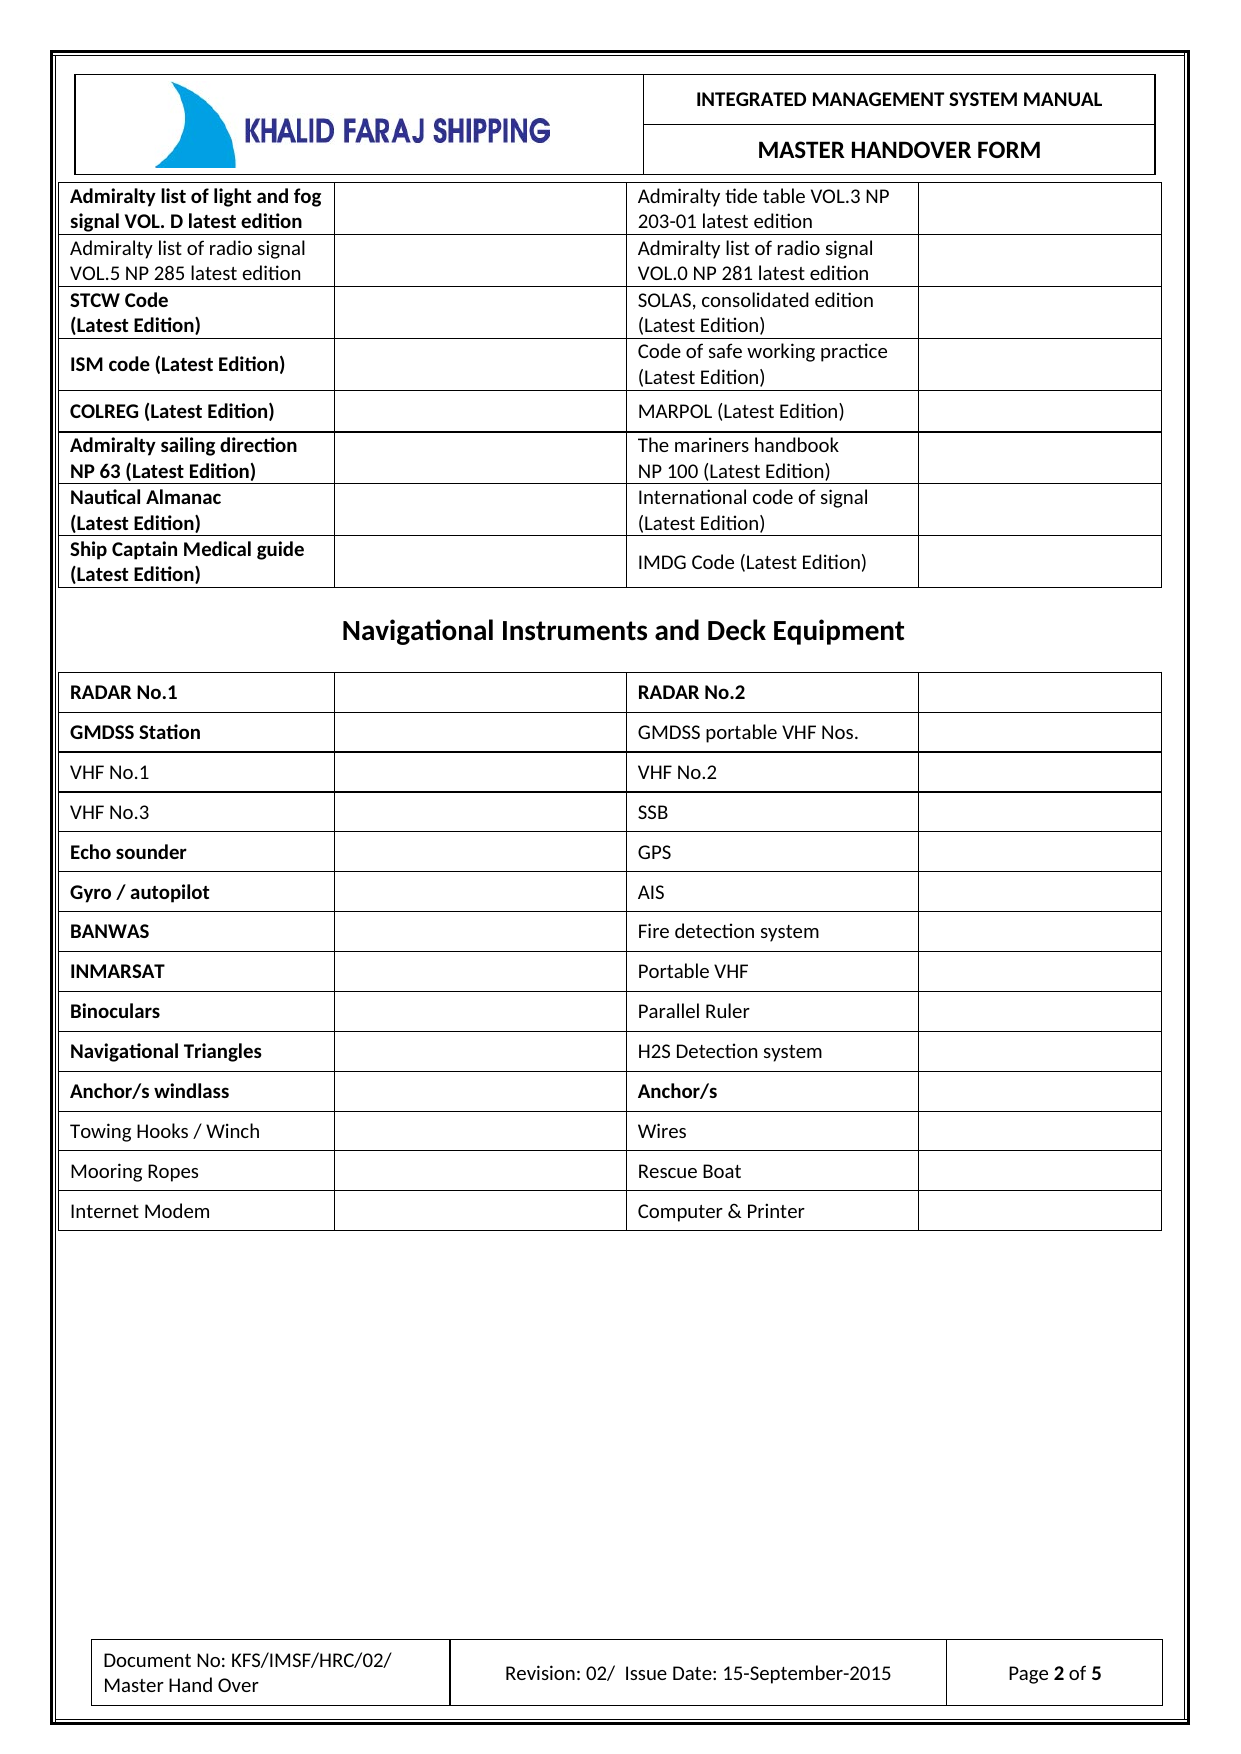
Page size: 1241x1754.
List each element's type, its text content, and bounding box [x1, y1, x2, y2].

table_cell H2S Detection system [627, 1032, 918, 1071]
table_cell [919, 992, 1161, 1031]
table_header [335, 183, 626, 234]
table_cell Nautical Almanac (Latest Edition) [59, 484, 334, 535]
table_cell Internet Modem [59, 1191, 334, 1230]
table_cell [919, 536, 1161, 587]
table_cell IMDG Code (Latest Edition) [627, 536, 918, 587]
table_cell [919, 912, 1161, 951]
text Navigational Instruments and Deck Equipment [103, 612, 1144, 648]
table_cell VHF No.2 [627, 753, 918, 791]
table_cell [335, 536, 626, 587]
table_header RADAR No.1 [59, 673, 334, 712]
table_cell Portable VHF [627, 952, 918, 991]
table_cell [919, 1072, 1161, 1111]
table_cell [919, 713, 1161, 751]
table_cell SSB [627, 793, 918, 831]
table_cell Towing Hooks / Winch [59, 1112, 334, 1150]
table_header [919, 183, 1161, 234]
table_cell [919, 339, 1161, 389]
table_header [335, 673, 626, 712]
table_cell [335, 339, 626, 389]
table_cell Gyro / autopilot [59, 872, 334, 911]
table_cell STCW Code (Latest Edition) [59, 287, 334, 338]
table_cell [335, 391, 626, 431]
table_header Admiralty list of light and fog signal VOL. D latest edition [59, 183, 334, 234]
table_cell [919, 484, 1161, 535]
table_cell Wires [627, 1112, 918, 1150]
table_cell [919, 832, 1161, 871]
table_cell [335, 952, 626, 991]
table_cell [919, 1032, 1161, 1071]
table_cell Mooring Ropes [59, 1151, 334, 1190]
table_cell Binoculars [59, 992, 334, 1031]
table_cell [919, 1191, 1161, 1230]
table_cell Admiralty list of radio signal VOL.0 NP 281 latest edition [627, 235, 918, 286]
table_cell Echo sounder [59, 832, 334, 871]
table_cell [919, 1112, 1161, 1150]
table_cell INMARSAT [59, 952, 334, 991]
table_cell [335, 872, 626, 911]
table_cell ISM code (Latest Edition) [59, 339, 334, 389]
table_cell GMDSS Station [59, 713, 334, 751]
table_cell [335, 713, 626, 751]
table_cell BANWAS [59, 912, 334, 951]
table_cell Navigational Triangles [59, 1032, 334, 1071]
table_cell Anchor/s windlass [59, 1072, 334, 1111]
table_cell Admiralty sailing direction NP 63 (Latest Edition) [59, 433, 334, 483]
table_cell Code of safe working practice (Latest Edition) [627, 339, 918, 389]
table_cell [919, 287, 1161, 338]
table_header RADAR No.2 [627, 673, 918, 712]
table_cell [335, 484, 626, 535]
table_cell International code of signal (Latest Edition) [627, 484, 918, 535]
table_cell [919, 753, 1161, 791]
table_cell Ship Captain Medical guide (Latest Edition) [59, 536, 334, 587]
table_cell VHF No.3 [59, 793, 334, 831]
table_cell AIS [627, 872, 918, 911]
table_header [919, 673, 1161, 712]
table_cell VHF No.1 [59, 753, 334, 791]
table_cell [919, 391, 1161, 431]
table_cell [919, 433, 1161, 483]
table_cell Admiralty list of radio signal VOL.5 NP 285 latest edition [59, 235, 334, 286]
table_cell [335, 1112, 626, 1150]
table_cell [335, 992, 626, 1031]
table_cell [919, 872, 1161, 911]
table_cell Anchor/s [627, 1072, 918, 1111]
table_cell MARPOL (Latest Edition) [627, 391, 918, 431]
table_cell Rescue Boat [627, 1151, 918, 1190]
table_cell The mariners handbook NP 100 (Latest Edition) [627, 433, 918, 483]
table_cell [335, 1032, 626, 1071]
table_cell [335, 793, 626, 831]
table_cell [335, 235, 626, 286]
table_cell [335, 433, 626, 483]
table_cell [335, 912, 626, 951]
table_cell [335, 832, 626, 871]
table_cell Parallel Ruler [627, 992, 918, 1031]
table_cell [919, 952, 1161, 991]
table_cell COLREG (Latest Edition) [59, 391, 334, 431]
table_cell Fire detection system [627, 912, 918, 951]
table_cell GMDSS portable VHF Nos. [627, 713, 918, 751]
table_cell [919, 1151, 1161, 1190]
table_cell [335, 1072, 626, 1111]
table_cell [335, 287, 626, 338]
picture [154, 81, 550, 168]
table_cell [335, 1191, 626, 1230]
table_cell [919, 793, 1161, 831]
table_cell [335, 753, 626, 791]
table_cell [335, 1151, 626, 1190]
table_cell [919, 235, 1161, 286]
table_cell GPS [627, 832, 918, 871]
table_cell Computer & Printer [627, 1191, 918, 1230]
table_cell SOLAS, consolidated edition (Latest Edition) [627, 287, 918, 338]
table_header Admiralty tide table VOL.3 NP 203-01 latest edition [627, 183, 918, 234]
